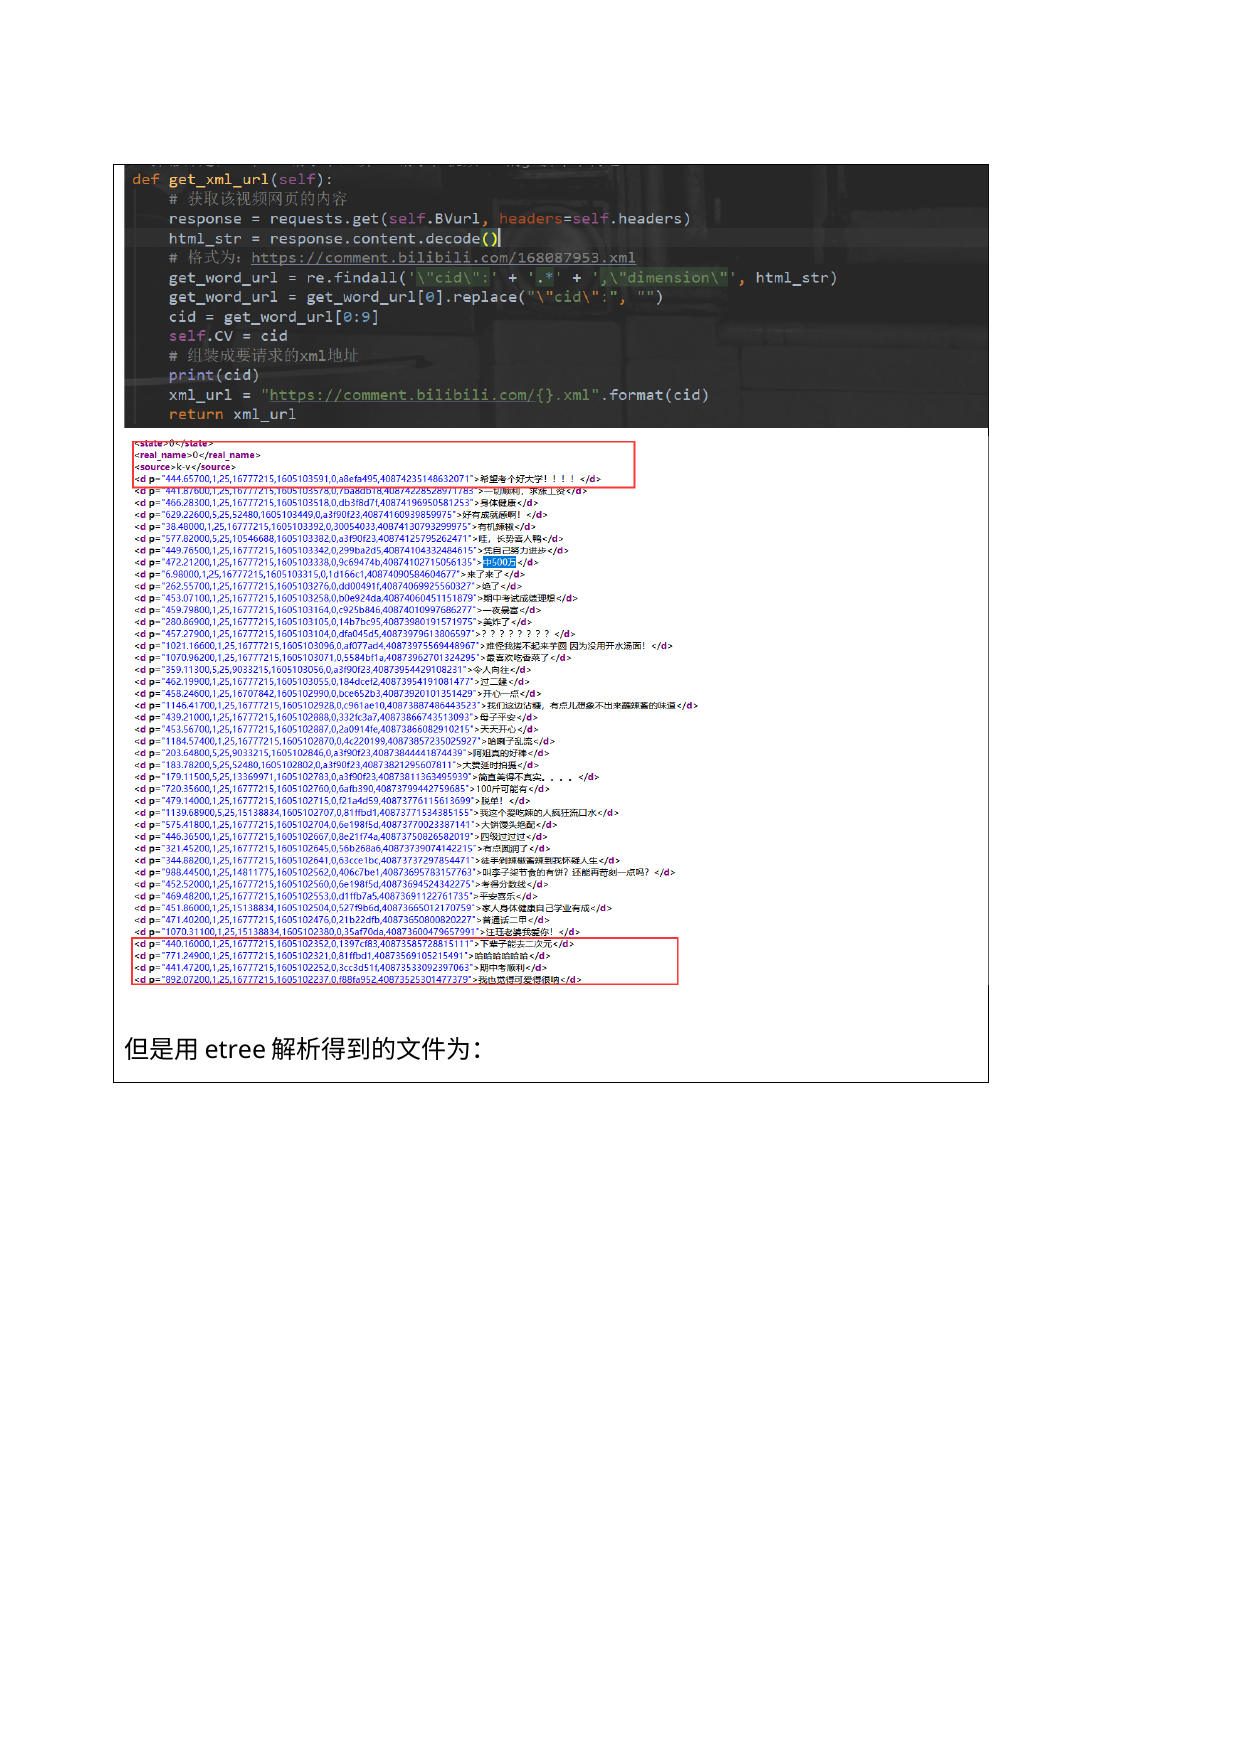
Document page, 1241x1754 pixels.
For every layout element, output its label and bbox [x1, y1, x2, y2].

picture [124, 165, 989, 428]
table_cell [114, 165, 988, 1082]
picture [124, 436, 989, 985]
